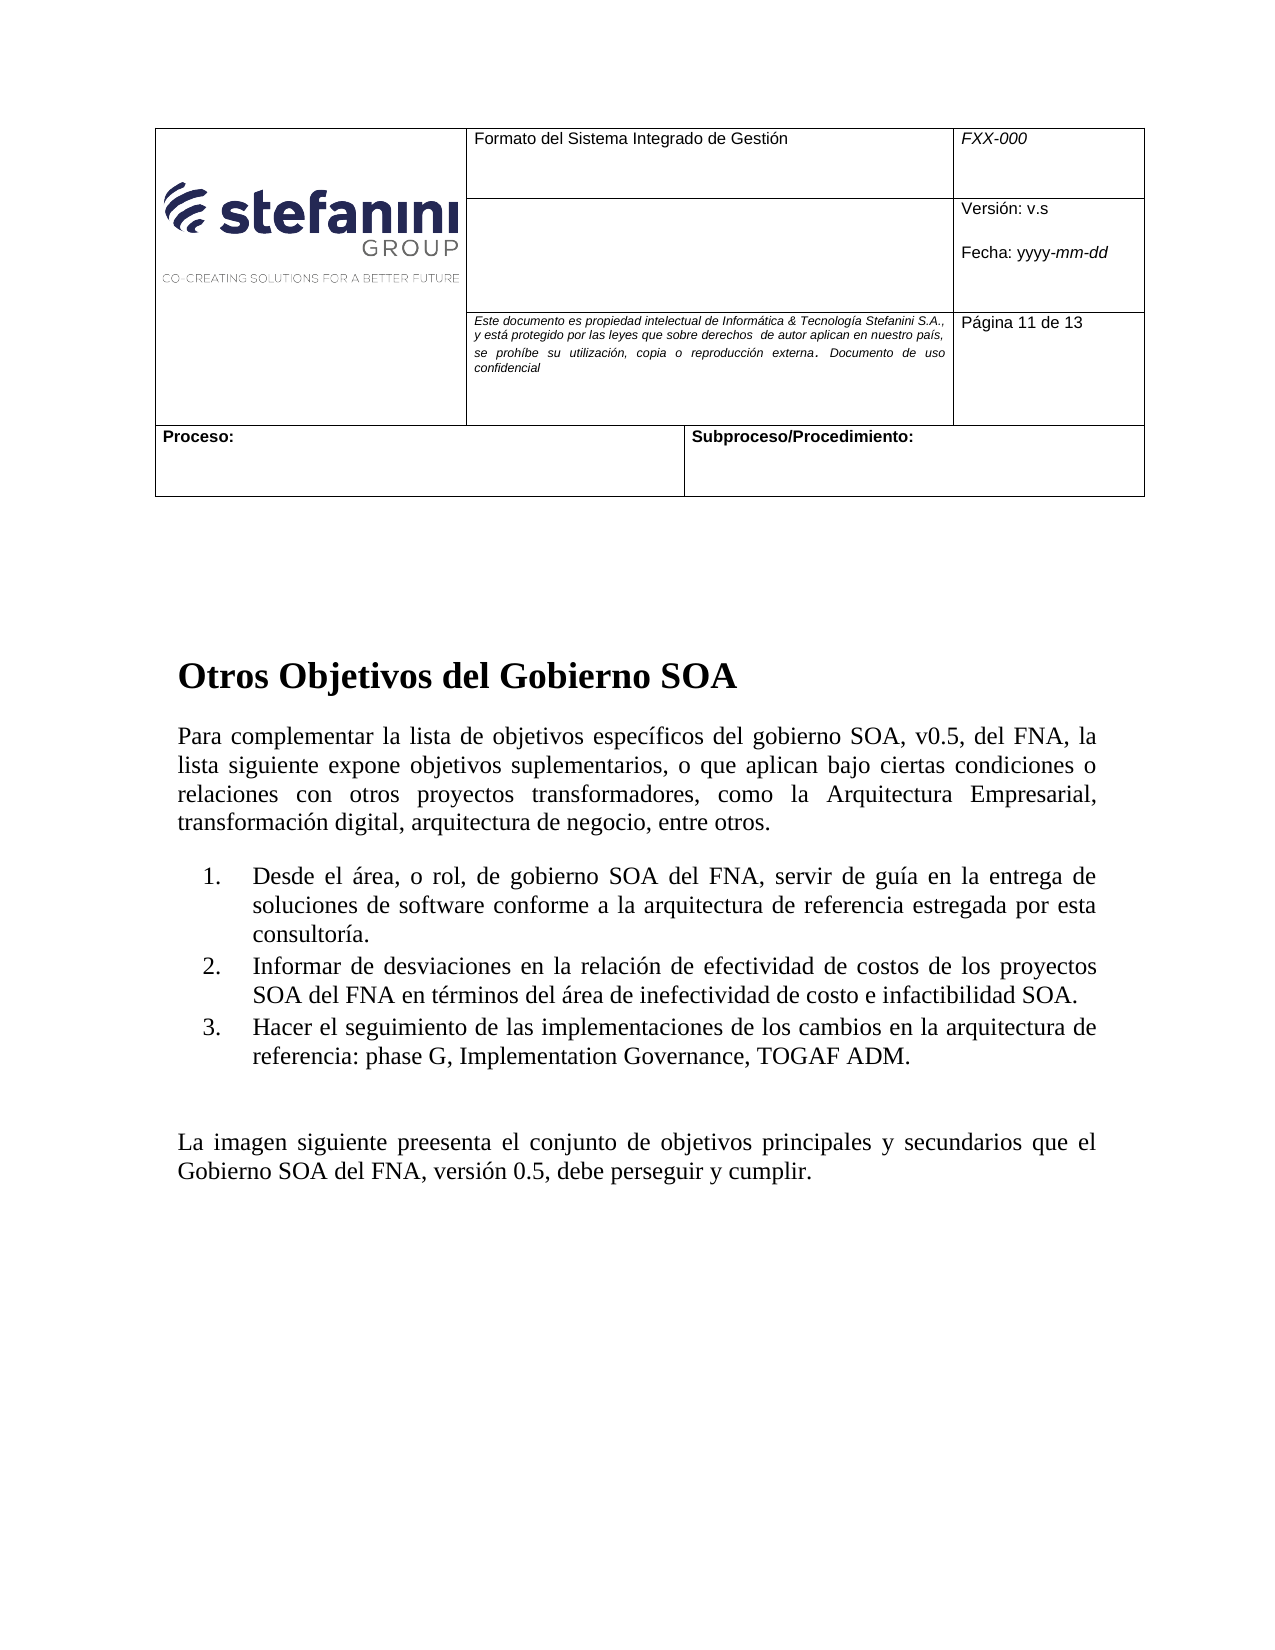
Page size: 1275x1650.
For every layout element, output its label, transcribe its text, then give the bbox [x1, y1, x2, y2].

list Informar de desviaciones en la relación de efectividad de costos de los proyectos SOA del FNA en términos del área de inefectividad de costo e infactibilidad SOA. [202, 951, 1098, 1009]
picture [162, 182, 460, 286]
text La imagen siguiente preesenta el conjunto de objetivos principales y secundarios que el Gobierno SOA del FNA, versión 0.5, debe perseguir y cumplir. [177, 1127, 1098, 1185]
text Para complementar la lista de objetivos específicos del gobierno SOA, v0.5, del FNA, la lista siguiente expone objetivos suplementarios, o que aplican bajo ciertas condiciones o relaciones con otros proyectos transformadores, como la Arquitectura Empresarial, transformación digital, arquitectura de negocio, entre otros. [177, 721, 1098, 836]
list Hacer el seguimiento de las implementaciones de los cambios en la arquitectura de referencia: phase G, Implementation Governance, TOGAF ADM. [202, 1012, 1098, 1070]
list Desde el área, o rol, de gobierno SOA del FNA, servir de guía en la entrega de soluciones de software conforme a la arquitectura de referencia estregada por esta consultoría. [202, 861, 1098, 947]
subtitle Otros Objetivos del Gobierno SOA [177, 653, 1098, 696]
